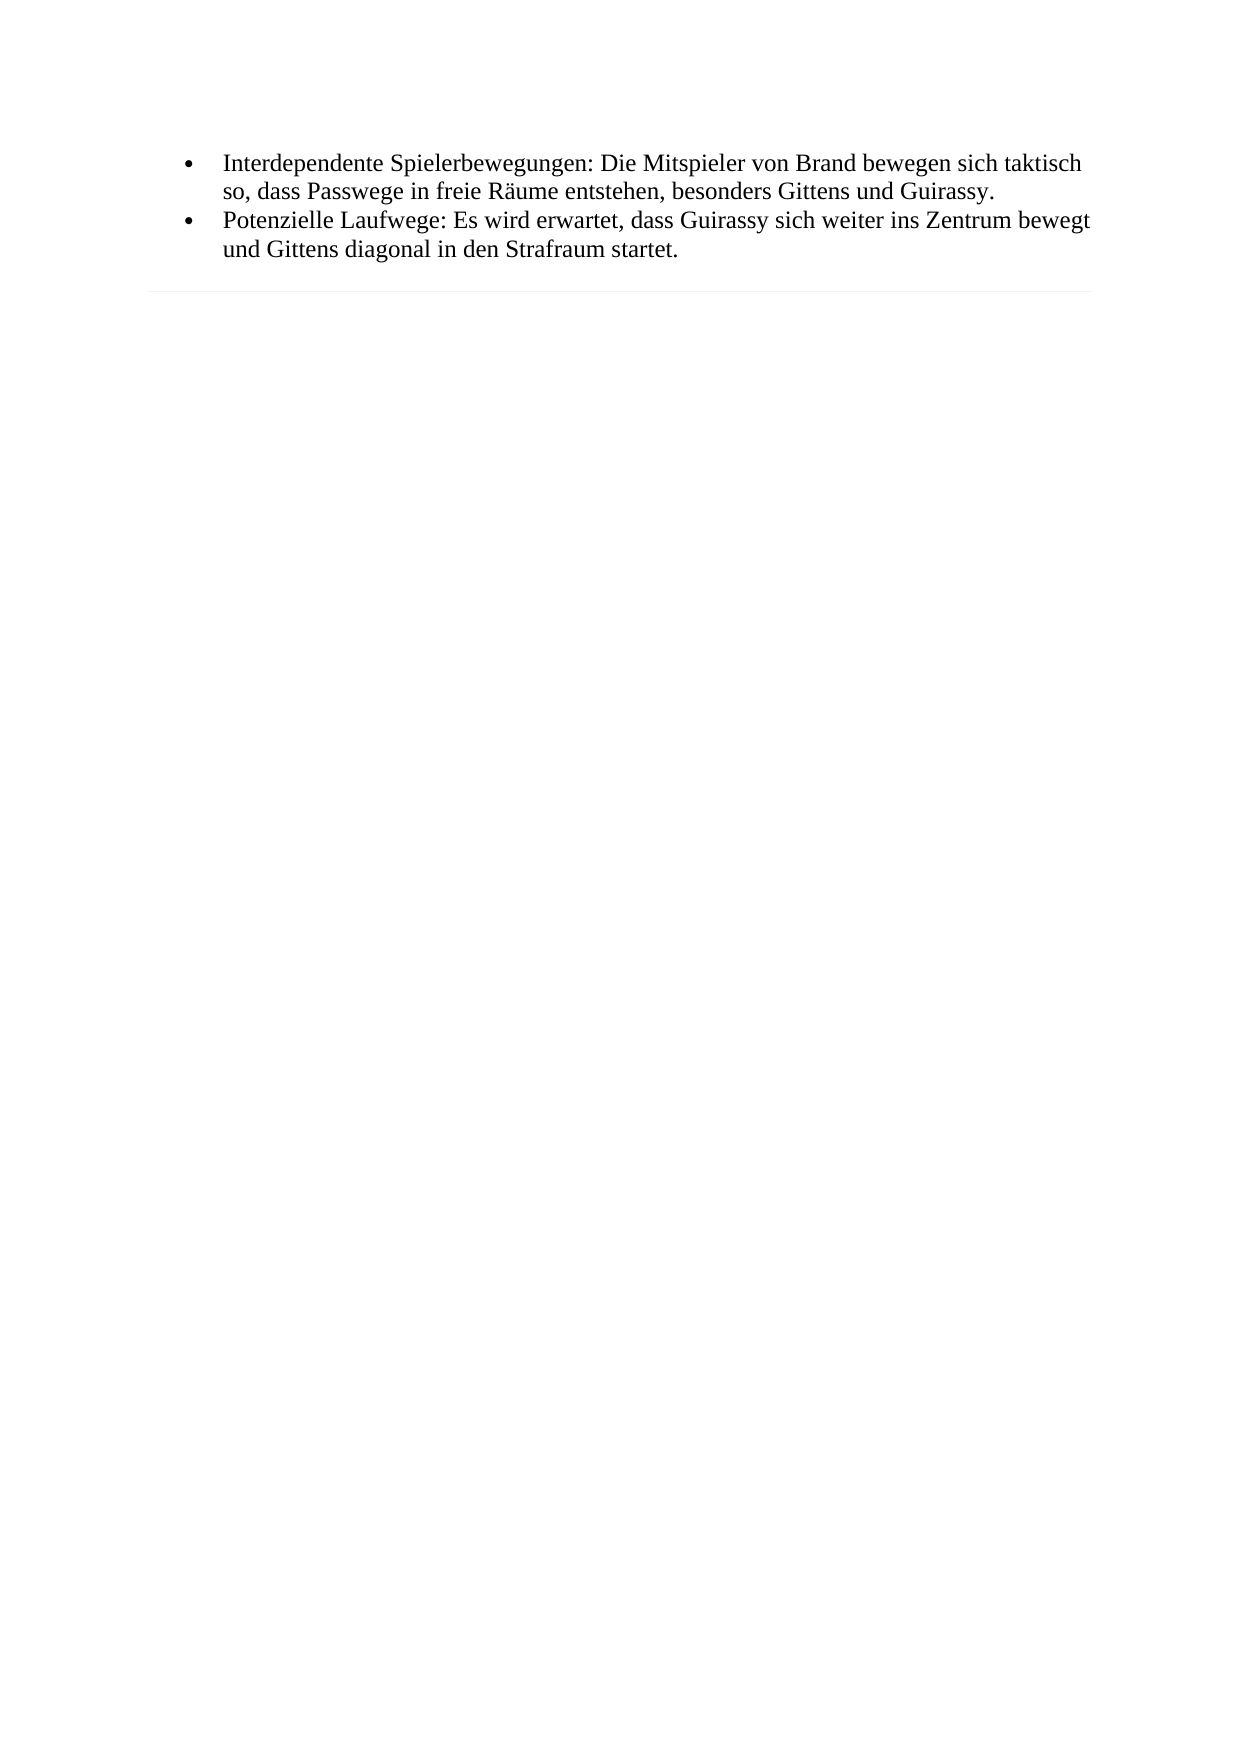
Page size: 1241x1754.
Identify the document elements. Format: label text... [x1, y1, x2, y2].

list Interdependente Spielerbewegungen: Die Mitspieler von Brand bewegen sich taktisch so, dass Passwege in freie Räume entstehen, besonders Gittens und Guirassy. [185, 148, 1093, 205]
list Potenzielle Laufwege: Es wird erwartet, dass Guirassy sich weiter ins Zentrum bewegt und Gittens diagonal in den Strafraum startet. [185, 205, 1093, 263]
